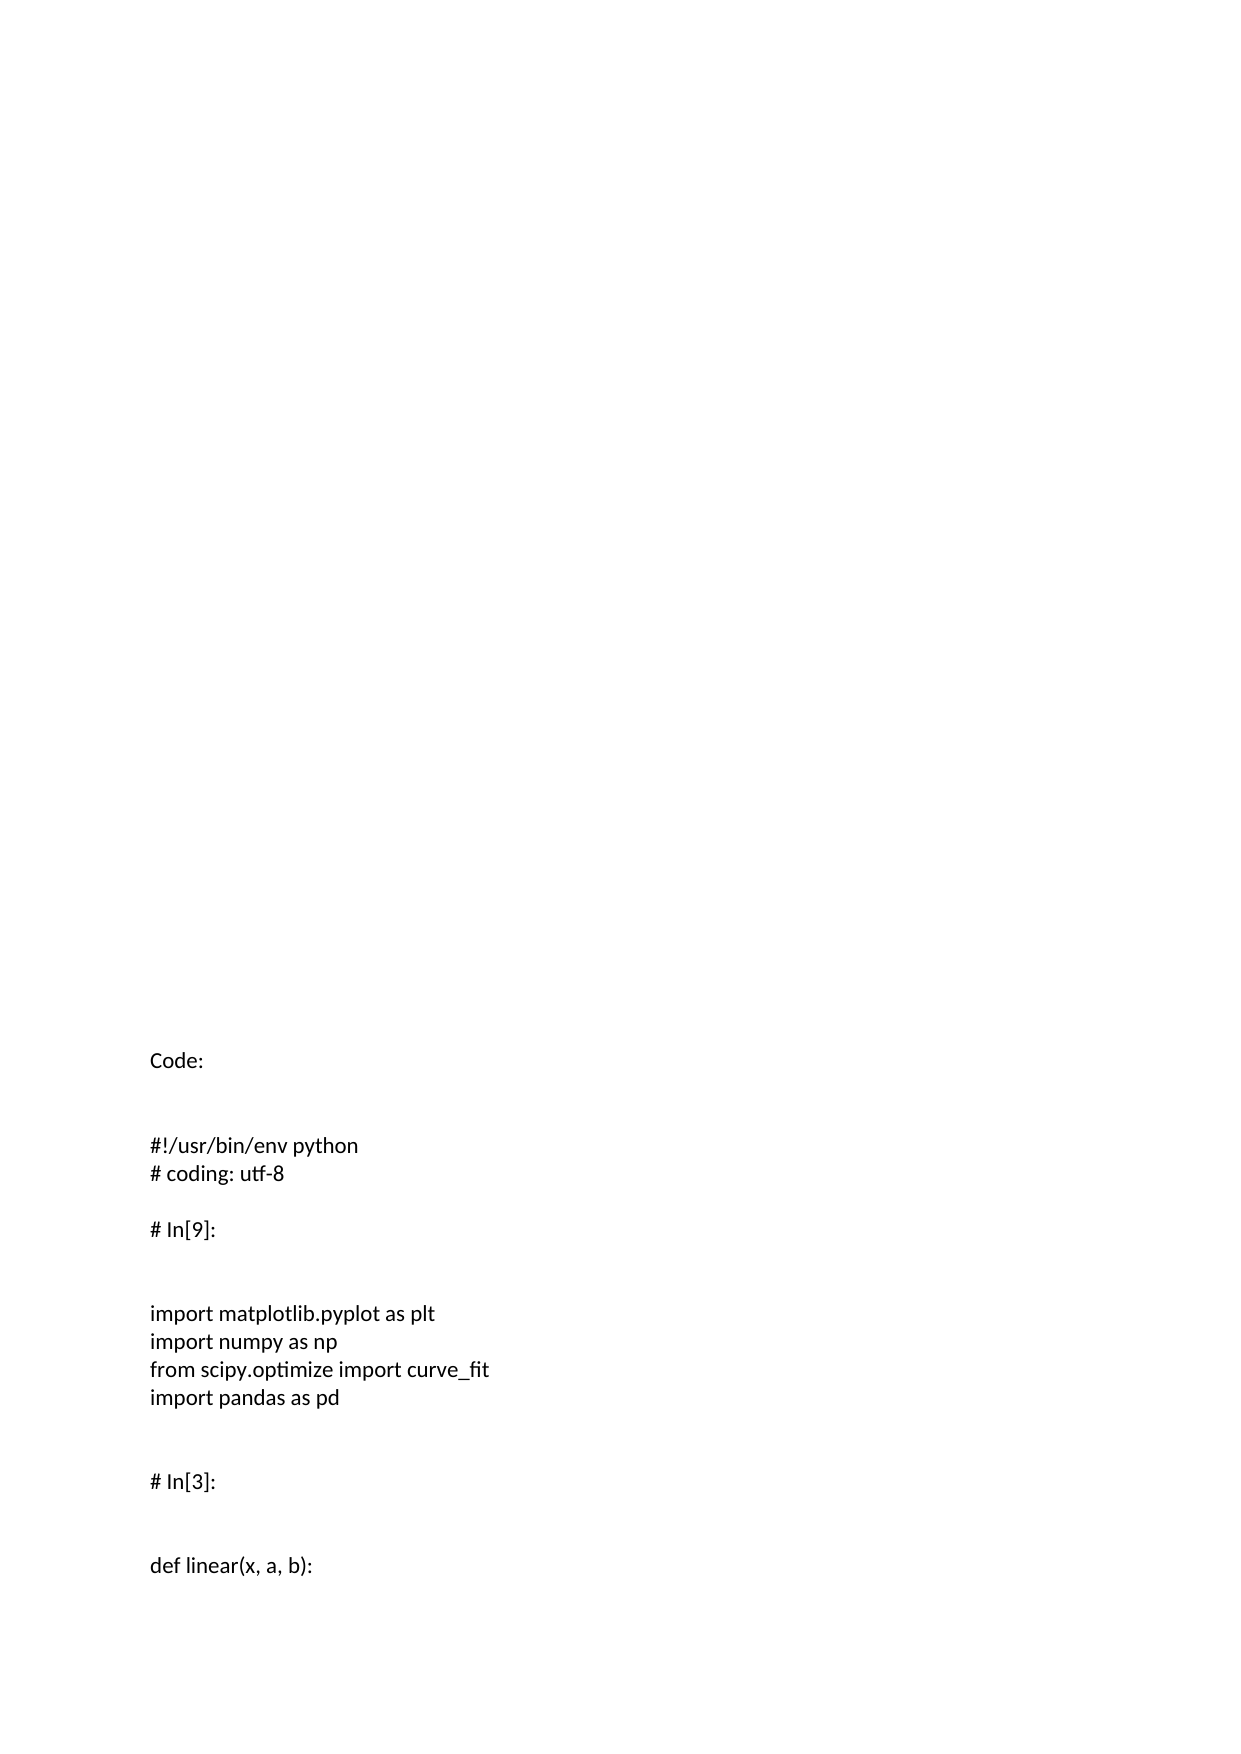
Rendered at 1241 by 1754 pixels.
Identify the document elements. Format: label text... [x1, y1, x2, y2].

text import matplotlib.pyplot as plt [150, 1299, 1090, 1327]
text # coding: utf-8 [150, 1159, 1090, 1187]
text def linear(x, a, b): [150, 1551, 1090, 1579]
text # In[3]: [150, 1467, 1090, 1495]
text #!/usr/bin/env python [150, 1131, 1090, 1159]
text Code: [150, 1047, 1090, 1075]
text # In[9]: [150, 1215, 1090, 1243]
text import numpy as np [150, 1327, 1090, 1355]
text from scipy.optimize import curve_fit [150, 1355, 1090, 1383]
text import pandas as pd [150, 1383, 1090, 1411]
